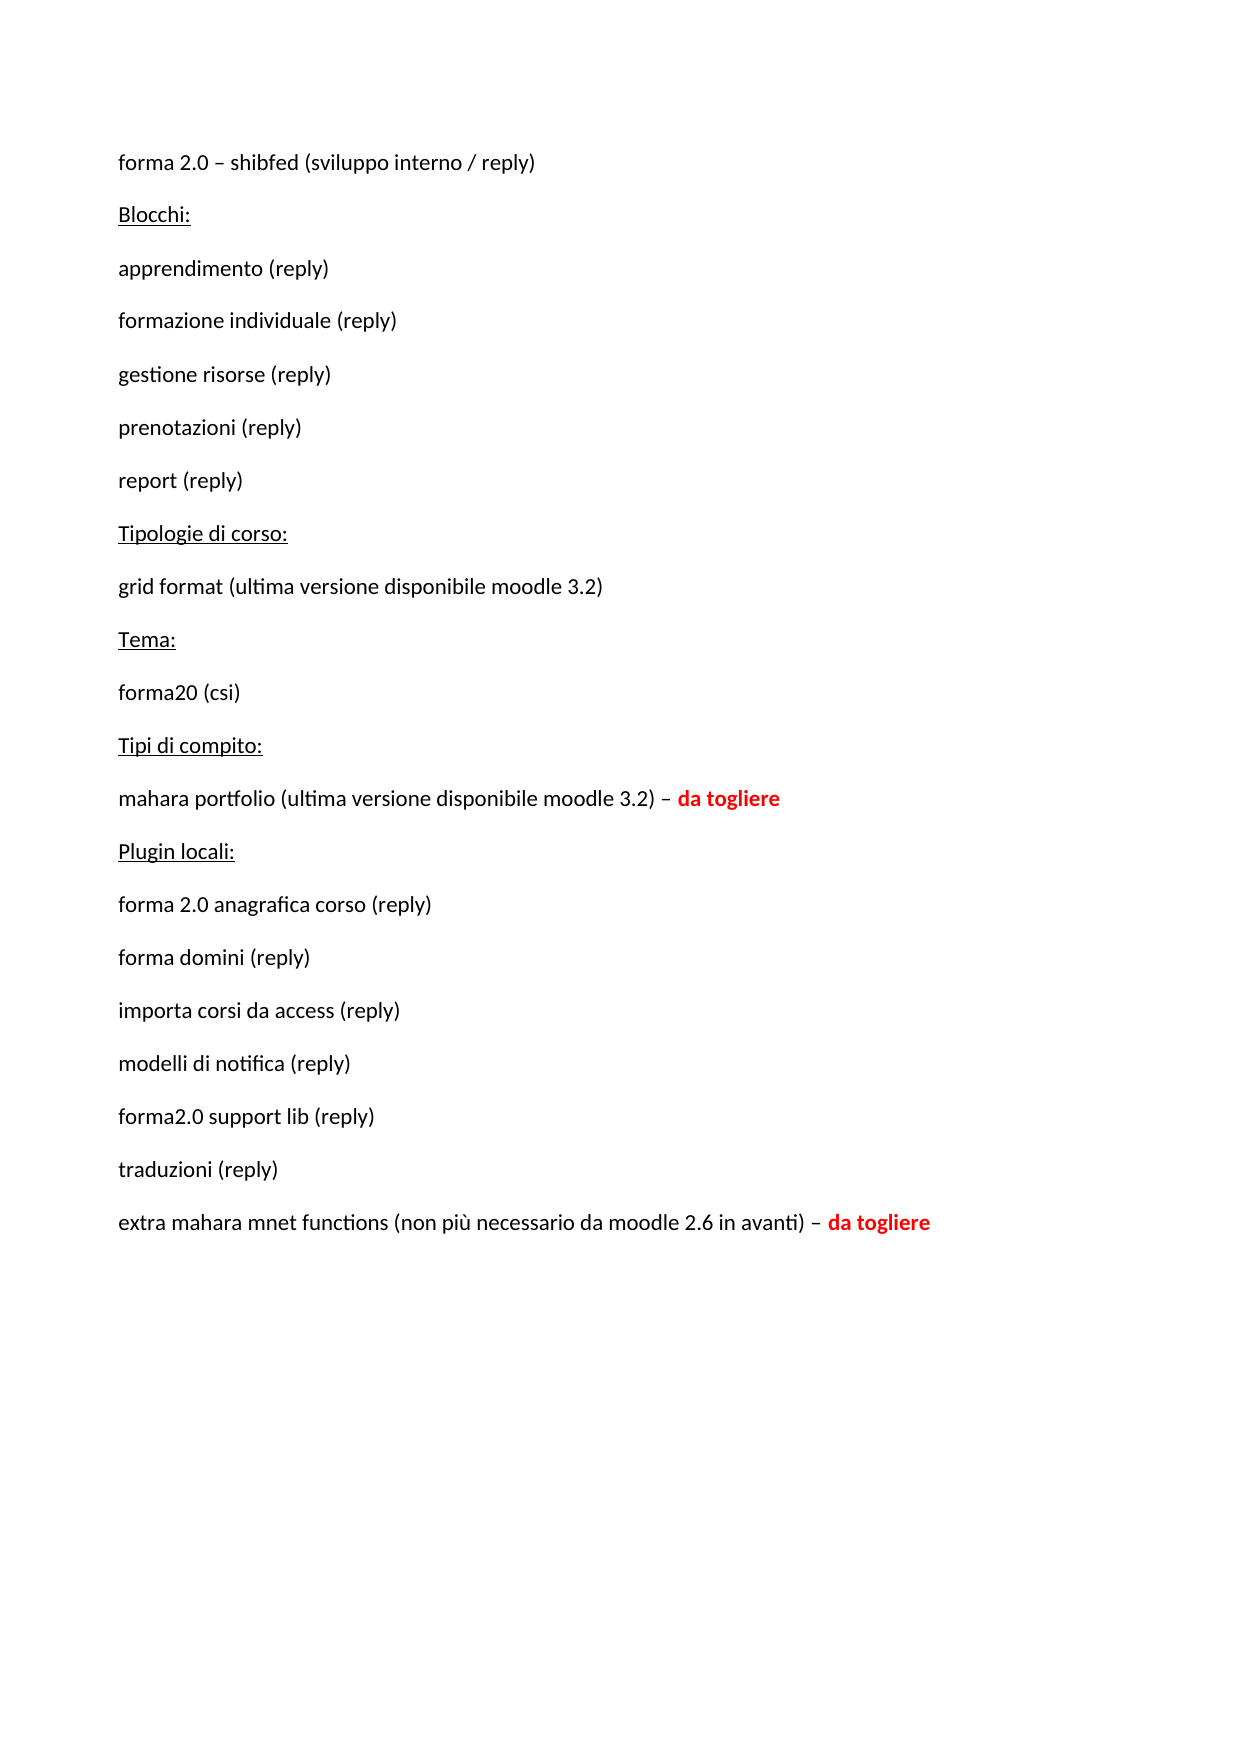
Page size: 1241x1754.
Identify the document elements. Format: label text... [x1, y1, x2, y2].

text extra mahara mnet functions (non più necessario da moodle 2.6 in avanti) – da togliere [118, 1208, 1122, 1236]
text modelli di notifica (reply) [118, 1049, 1122, 1077]
text importa corsi da access (reply) [118, 996, 1122, 1024]
text Plugin locali: [118, 837, 1122, 865]
text grid format (ultima versione disponibile moodle 3.2) [118, 572, 1122, 600]
text forma20 (csi) [118, 678, 1122, 706]
text Tema: [118, 625, 1122, 653]
text forma domini (reply) [118, 943, 1122, 971]
text Blocchi: [118, 201, 1122, 229]
text forma 2.0 anagrafica corso (reply) [118, 890, 1122, 918]
text forma 2.0 – shibfed (sviluppo interno / reply) [118, 148, 1122, 176]
text gestione risorse (reply) [118, 360, 1122, 388]
text apprendimento (reply) [118, 254, 1122, 282]
text forma2.0 support lib (reply) [118, 1102, 1122, 1130]
text report (reply) [118, 466, 1122, 494]
text mahara portfolio (ultima versione disponibile moodle 3.2) – da togliere [118, 784, 1122, 812]
text prenotazioni (reply) [118, 413, 1122, 441]
text traduzioni (reply) [118, 1155, 1122, 1183]
text Tipi di compito: [118, 731, 1122, 759]
text formazione individuale (reply) [118, 307, 1122, 335]
text Tipologie di corso: [118, 519, 1122, 547]
